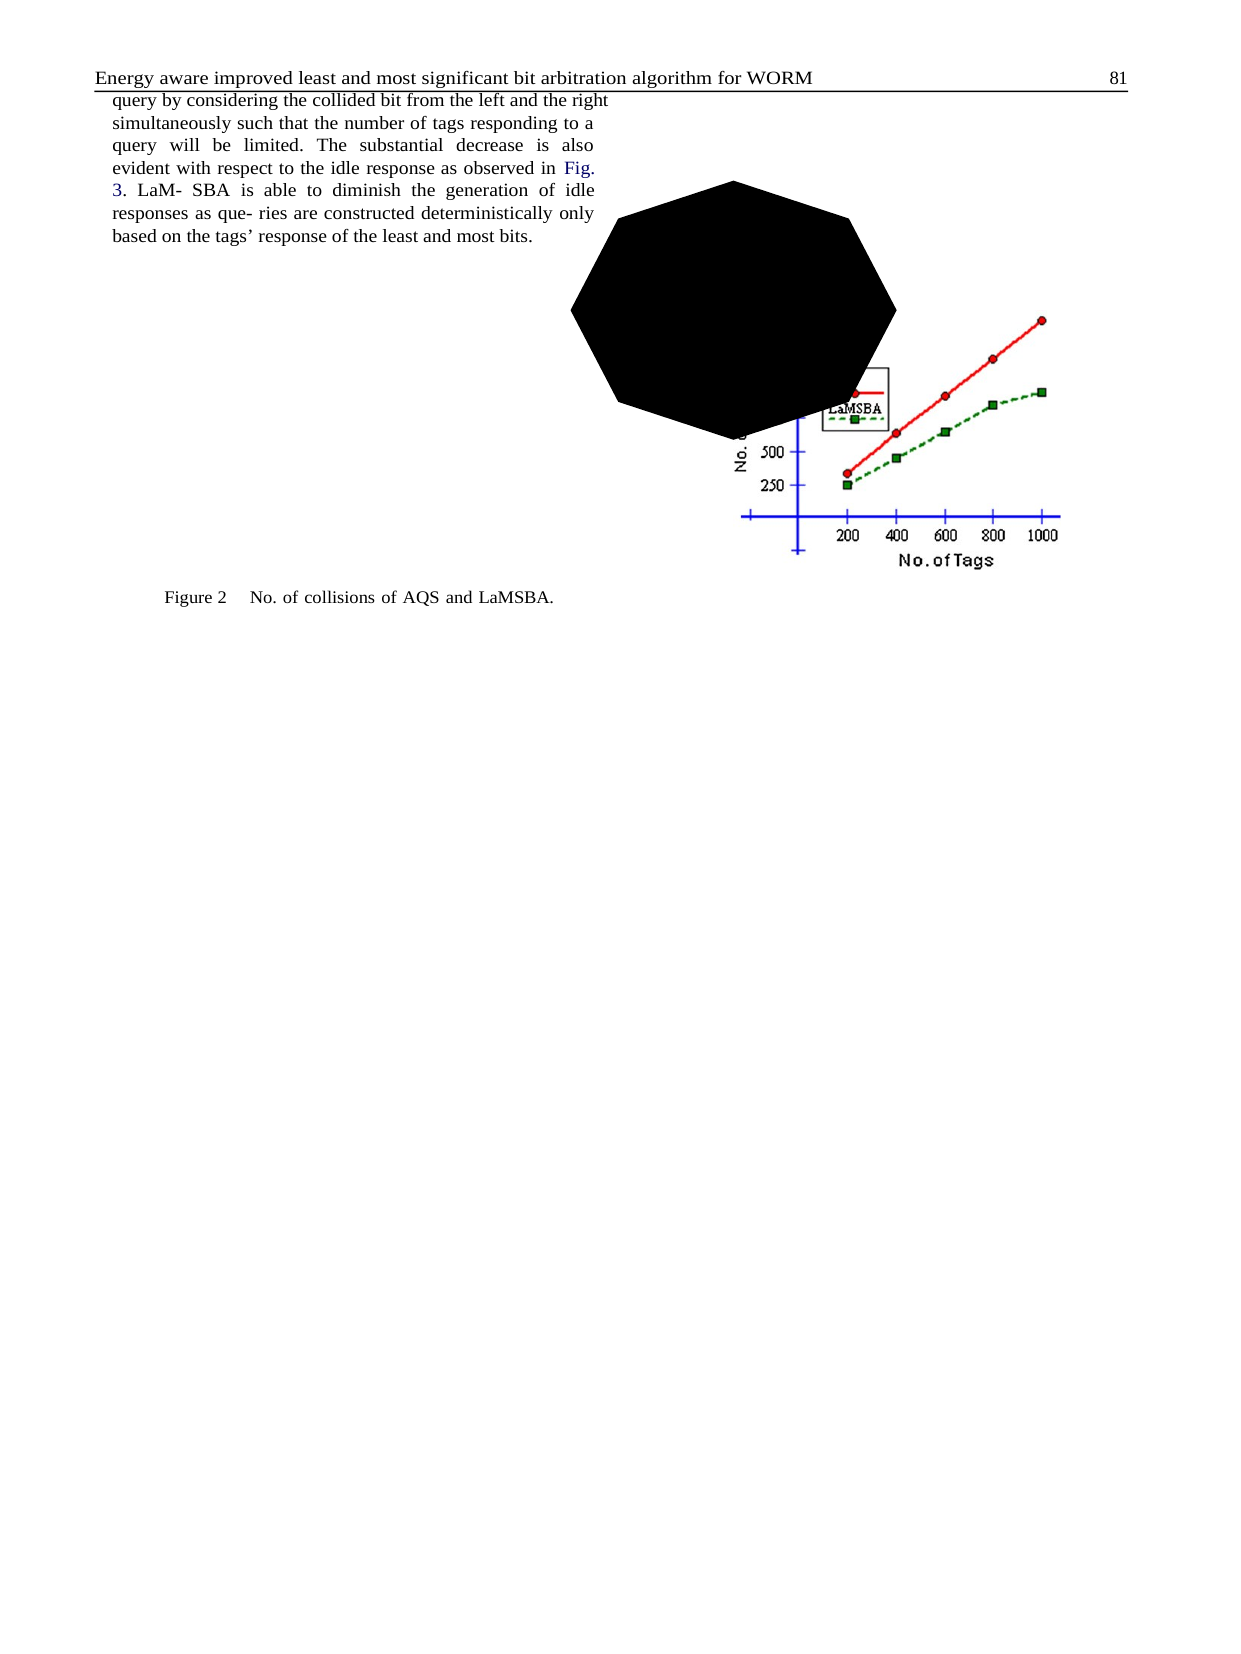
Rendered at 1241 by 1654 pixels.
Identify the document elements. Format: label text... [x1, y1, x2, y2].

text simultaneously such that the number of tags responding to a query will be limited. The substantial decrease is also evident with respect to the idle response as observed in Fig. 3. LaM- SBA is able to diminish the generation of idle responses as que- ries are constructed deterministically only based on the tags’ response of the least and most bits. [112, 112, 595, 246]
picture [733, 310, 1061, 570]
text Figure 2 No. of collisions of AQS and LaMSBA. [164, 587, 614, 607]
text query by considering the collided bit from the left and the right [112, 92, 614, 110]
